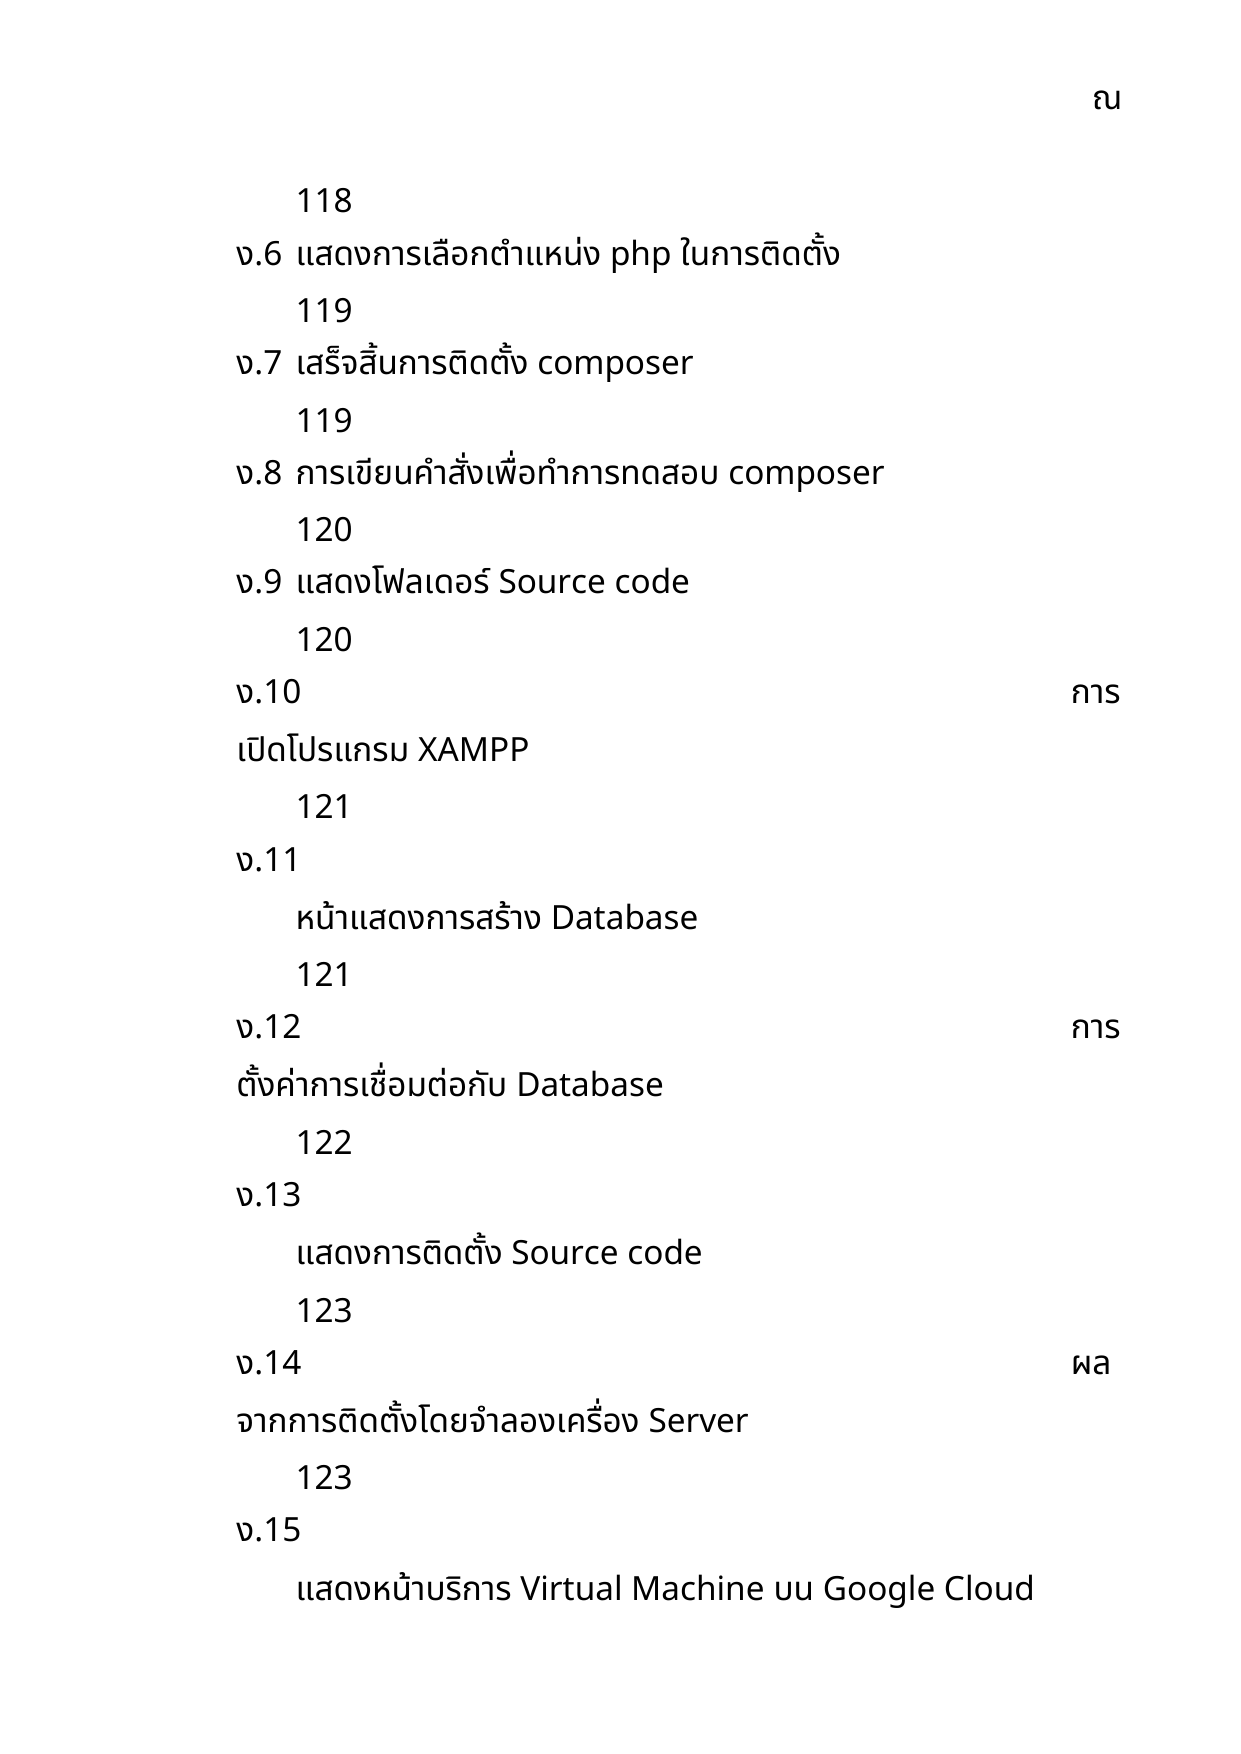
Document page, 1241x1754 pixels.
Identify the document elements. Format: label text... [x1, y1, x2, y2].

text ง.7 เสร็จสิ้นการติดตั้ง composer 119 [236, 339, 1122, 442]
text ง.6 แสดงการเลือกตำแหน่ง php ในการติดตั้ง 119 [236, 229, 1122, 332]
text ง.11 หน้าแสดงการสร้าง Database 121 [236, 835, 1122, 996]
text ง.13 แสดงการติดตั้ง Source code 123 [236, 1171, 1122, 1332]
text ง.12 การตั้งค่าการเชื่อมต่อกับ Database 122 [236, 1003, 1122, 1164]
text ง.9 แสดงโฟลเดอร์ Source code 120 [236, 558, 1122, 661]
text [236, 177, 1122, 223]
text ง.10 การเปิดโปรแกรม XAMPP 121 [236, 668, 1122, 829]
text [236, 1506, 1122, 1615]
text ง.8 การเขียนคำสั่งเพื่อทำการทดสอบ composer 120 [236, 448, 1122, 551]
text ง.14 ผลจากการติดตั้งโดยจำลองเครื่อง Server 123 [236, 1338, 1122, 1499]
